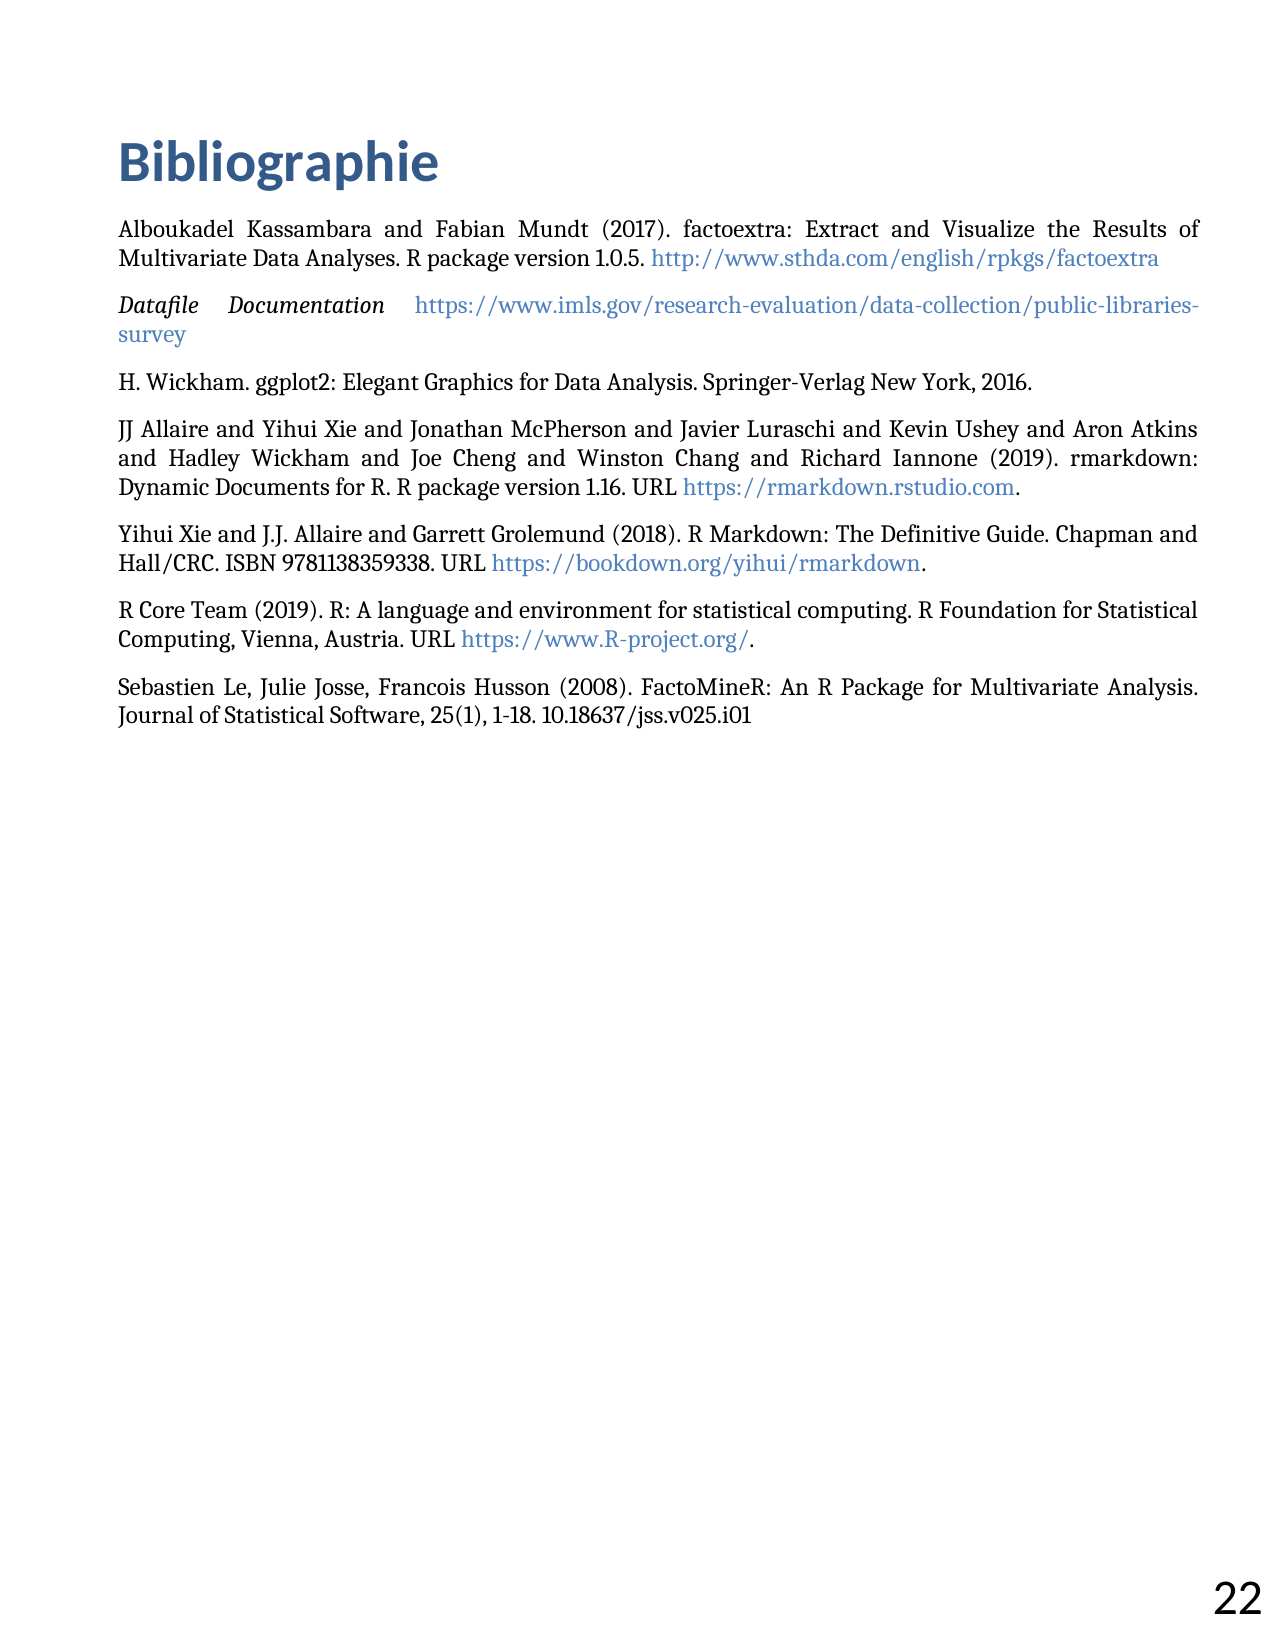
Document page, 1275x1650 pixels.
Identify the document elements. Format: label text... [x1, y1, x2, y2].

text H. Wickham. ggplot2: Elegant Graphics for Data Analysis. Springer-Verlag New York, 2016. [118, 367, 1200, 396]
text Alboukadel Kassambara and Fabian Mundt (2017). factoextra: Extract and Visualize the Results of Multivariate Data Analyses. R package version 1.0.5. http://www.sthda.com/english/rpkgs/factoextra [118, 215, 1200, 272]
text Sebastien Le, Julie Josse, Francois Husson (2008). FactoMineR: An R Package for Multivariate Analysis. Journal of Statistical Software, 25(1), 1-18. 10.18637/jss.v025.i01 [118, 672, 1200, 730]
text JJ Allaire and Yihui Xie and Jonathan McPherson and Javier Luraschi and Kevin Ushey and Aron Atkins and Hadley Wickham and Joe Cheng and Winston Chang and Richard Iannone (2019). rmarkdown: Dynamic Documents for R. R package version 1.16. URL https://rmarkdown.rstudio.com. [118, 415, 1200, 501]
text Datafile Documentation https://www.imls.gov/research-evaluation/data-collection/public-libraries-survey [118, 291, 1200, 349]
text R Core Team (2019). R: A language and environment for statistical computing. R Foundation for Statistical Computing, Vienna, Austria. URL https://www.R-project.org/. [118, 596, 1200, 654]
text Yihui Xie and J.J. Allaire and Garrett Grolemund (2018). R Markdown: The Definitive Guide. Chapman and Hall/CRC. ISBN 9781138359338. URL https://bookdown.org/yihui/rmarkdown. [118, 520, 1200, 577]
subtitle Bibliographie [118, 125, 1200, 196]
